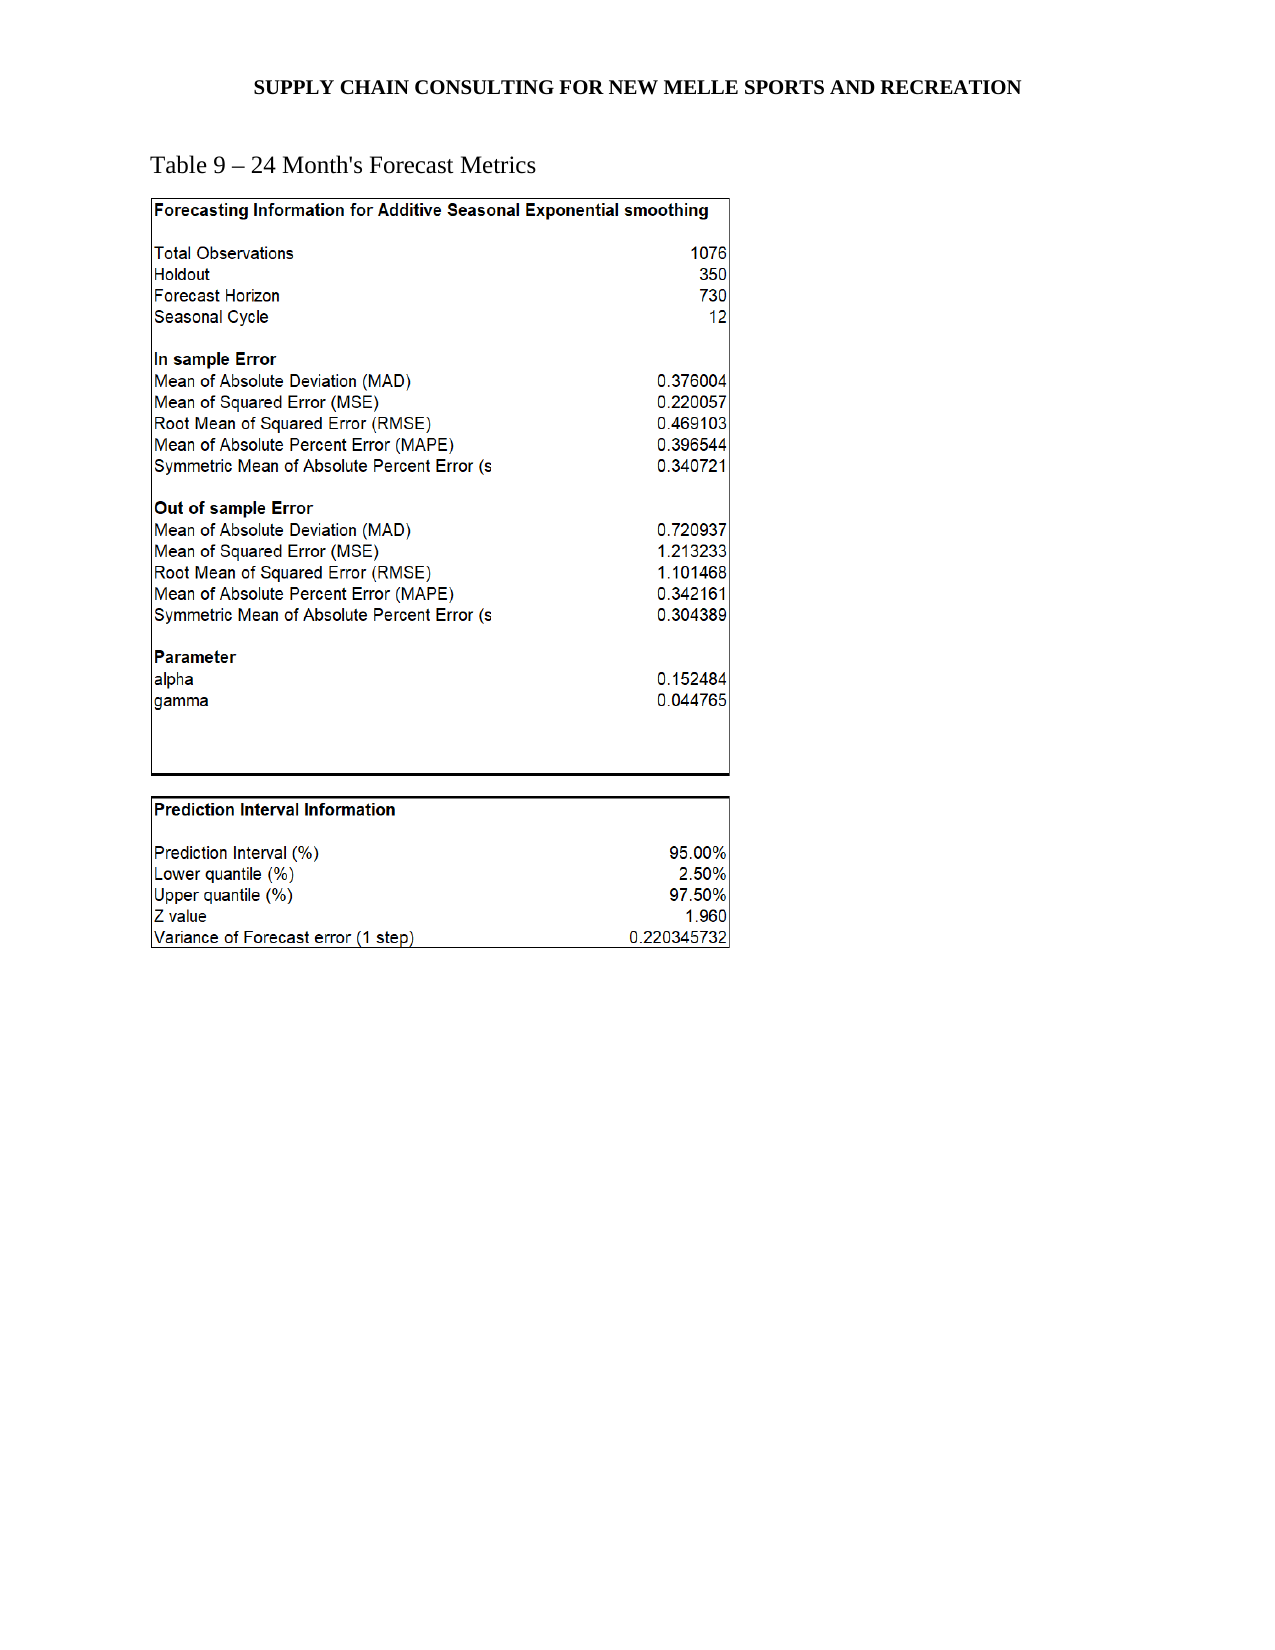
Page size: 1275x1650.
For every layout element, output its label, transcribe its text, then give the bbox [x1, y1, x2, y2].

picture [150, 197, 730, 948]
text Table 9 – 24 Month's Forecast Metrics [150, 150, 1125, 179]
